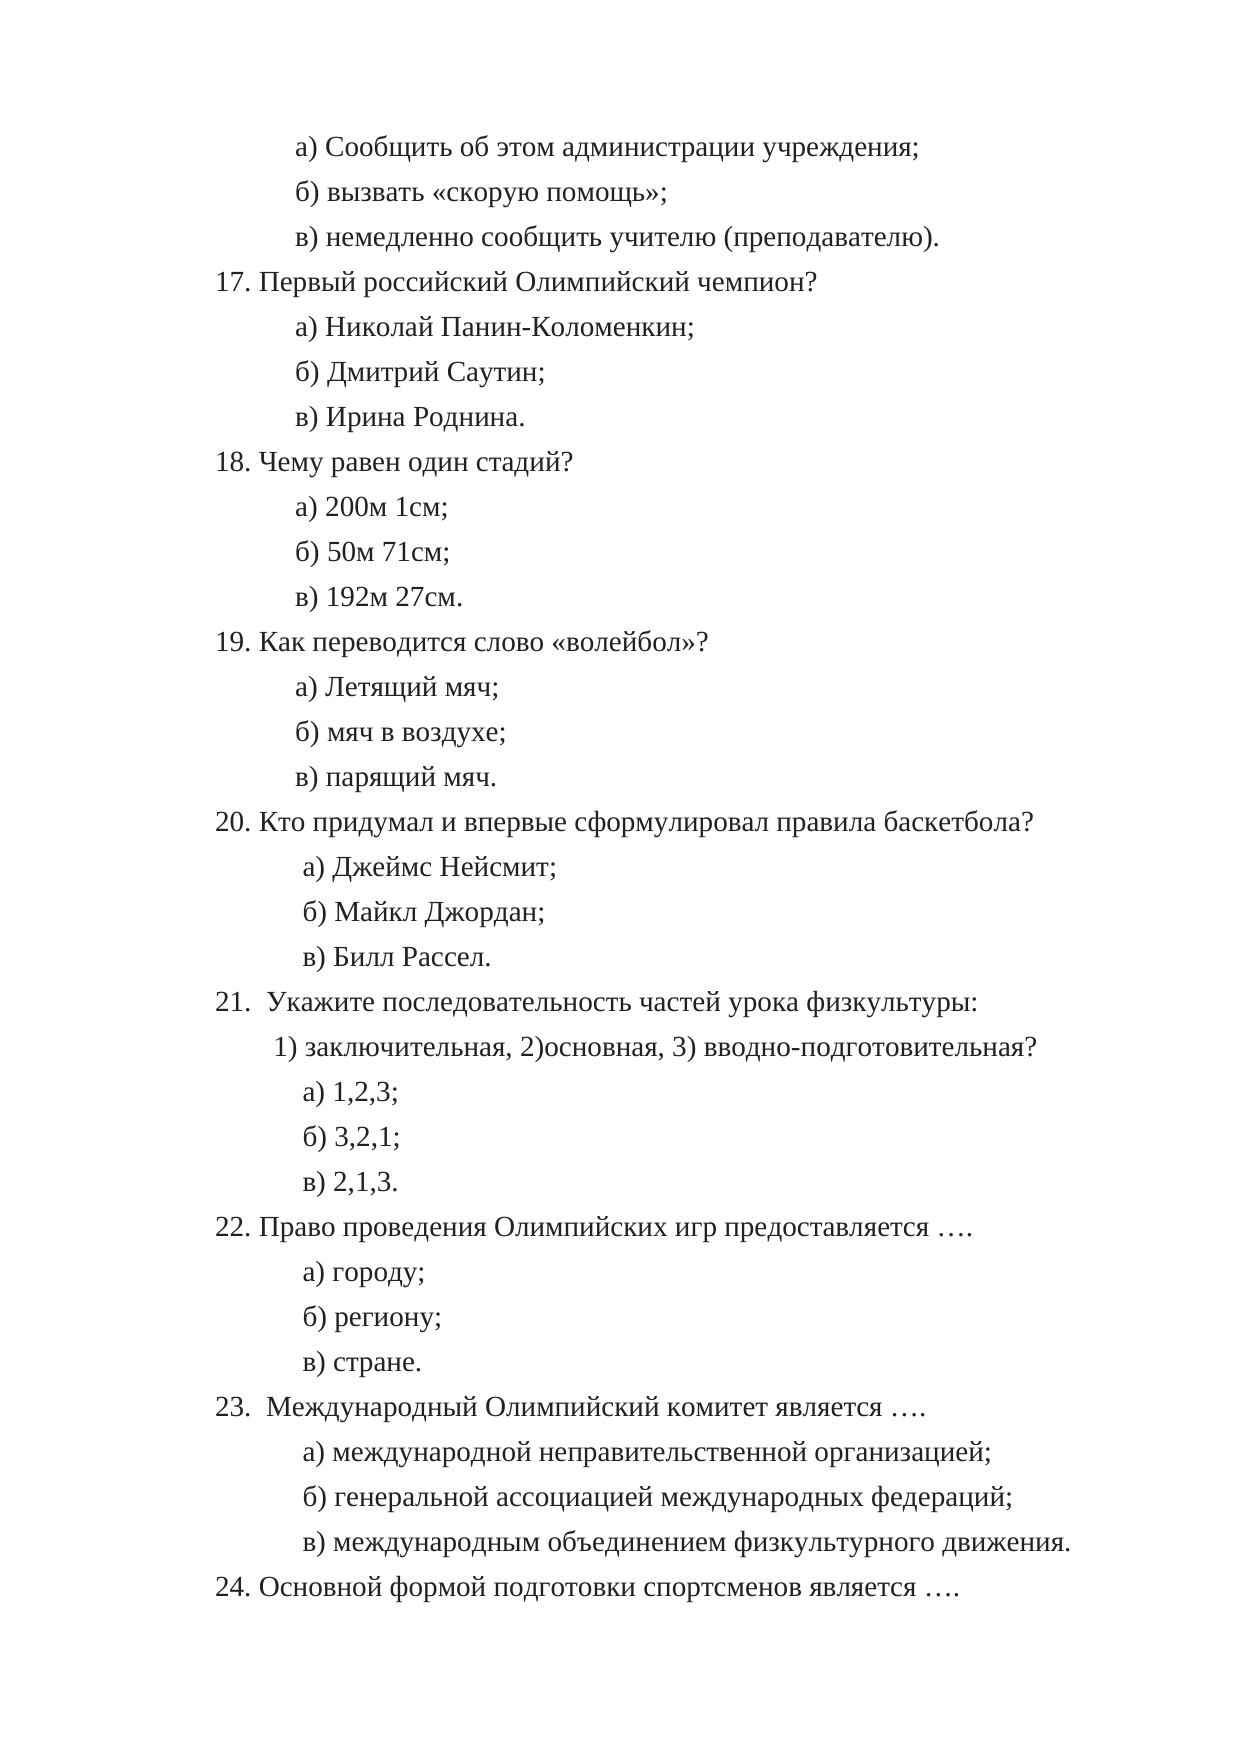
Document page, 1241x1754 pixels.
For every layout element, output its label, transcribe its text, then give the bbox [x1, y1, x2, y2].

text б) Дмитрий Саутин; [215, 343, 1152, 388]
text 20. Кто придумал и впервые сформулировал правила баскетбола? [215, 793, 1152, 838]
text 24. Основной формой подготовки спортсменов является …. [215, 1558, 1152, 1603]
text а) 200м 1см; [215, 478, 1152, 523]
text 17. Первый российский Олимпийский чемпион? [215, 253, 1152, 298]
text в) международным объединением физкультурного движения. [215, 1513, 1152, 1558]
text б) Майкл Джордан; [215, 883, 1152, 928]
text в) немедленно сообщить учителю (преподавателю). [215, 208, 1152, 253]
text в) 2,1,3. [215, 1153, 1152, 1198]
text 21. Укажите последовательность частей урока физкультуры: [215, 973, 1152, 1018]
text б) региону; [215, 1288, 1152, 1333]
text б) мяч в воздухе; [215, 703, 1152, 748]
text 22. Право проведения Олимпийских игр предоставляется …. [215, 1198, 1152, 1243]
text в) Ирина Роднина. [215, 388, 1152, 433]
text 23. Международный Олимпийский комитет является …. [215, 1378, 1152, 1423]
text в) парящий мяч. [215, 748, 1152, 793]
text 19. Как переводится слово «волейбол»? [215, 613, 1152, 658]
text б) генеральной ассоциацией международных федераций; [215, 1468, 1152, 1513]
text в) стране. [215, 1333, 1152, 1378]
text а) международной неправительственной организацией; [215, 1423, 1152, 1468]
text а) Сообщить об этом администрации учреждения; [215, 118, 1152, 163]
text б) 50м 71см; [215, 523, 1152, 568]
text а) Джеймс Нейсмит; [215, 838, 1152, 883]
text 1) заключительная, 2)основная, 3) вводно-подготовительная? [215, 1018, 1152, 1063]
text а) городу; [215, 1243, 1152, 1288]
text в) 192м 27см. [215, 568, 1152, 613]
text в) Билл Рассел. [215, 928, 1152, 973]
text а) Николай Панин-Коломенкин; [215, 298, 1152, 343]
text а) Летящий мяч; [215, 658, 1152, 703]
text 18. Чему равен один стадий? [215, 433, 1152, 478]
text б) вызвать «скорую помощь»; [215, 163, 1152, 208]
text б) 3,2,1; [215, 1108, 1152, 1153]
text а) 1,2,3; [215, 1063, 1152, 1108]
